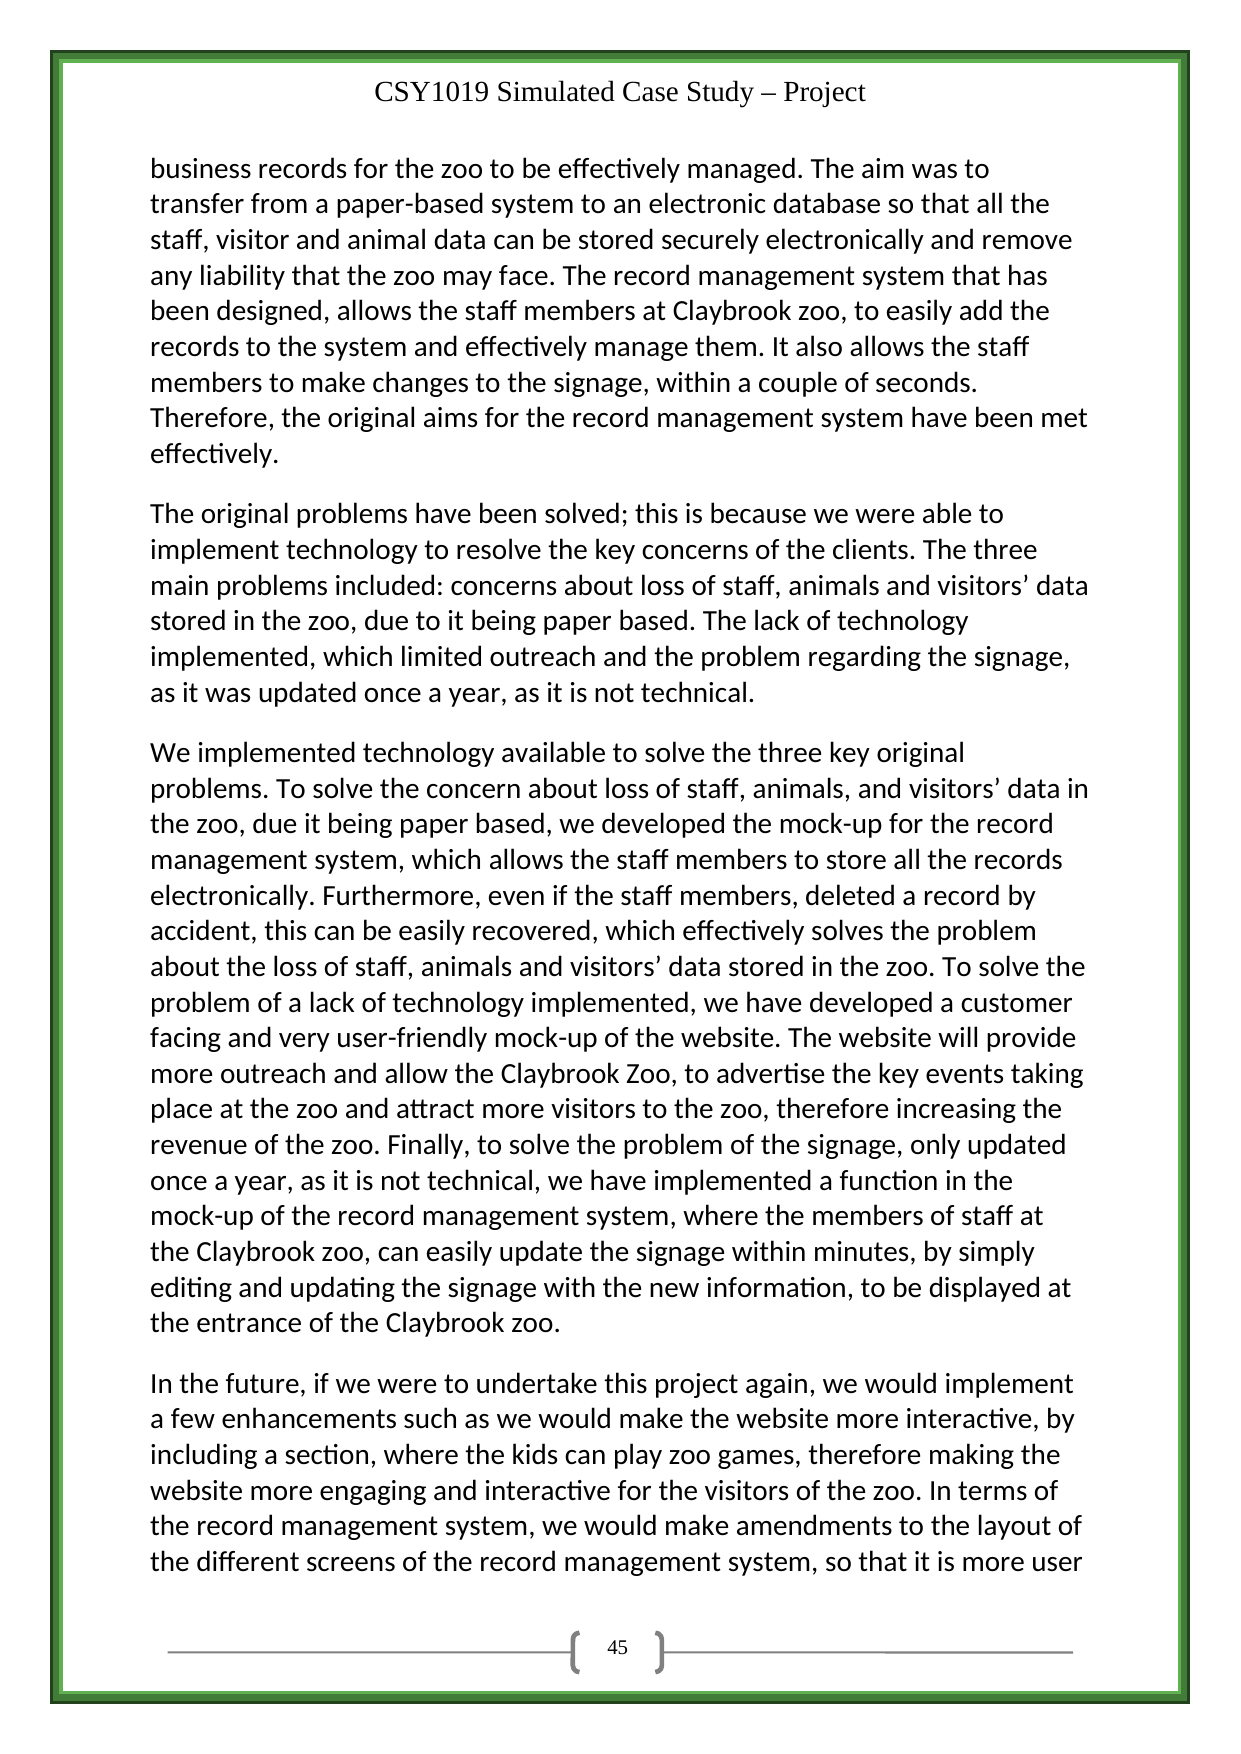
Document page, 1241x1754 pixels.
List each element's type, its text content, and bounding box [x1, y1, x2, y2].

text The original problems have been solved; this is because we were able to implement technology to resolve the key concerns of the clients. The three main problems included: concerns about loss of staff, animals and visitors’ data stored in the zoo, due to it being paper based. The lack of technology implemented, which limited outreach and the problem regarding the signage, as it was updated once a year, as it is not technical. [150, 496, 1090, 709]
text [150, 1365, 1090, 1579]
text We implemented technology available to solve the three key original problems. To solve the concern about loss of staff, animals, and visitors’ data in the zoo, due it being paper based, we developed the mock-up for the record management system, which allows the staff members to store all the records electronically. Furthermore, even if the staff members, deleted a record by accident, this can be easily recovered, which effectively solves the problem about the loss of staff, animals and visitors’ data stored in the zoo. To solve the problem of a lack of technology implemented, we have developed a customer facing and very user-friendly mock-up of the website. The website will provide more outreach and allow the Claybrook Zoo, to advertise the key events taking place at the zoo and attract more visitors to the zoo, therefore increasing the revenue of the zoo. Finally, to solve the problem of the signage, only updated once a year, as it is not technical, we have implemented a function in the mock-up of the record management system, where the members of staff at the Claybrook zoo, can easily update the signage within minutes, by simply editing and updating the signage with the new information, to be displayed at the entrance of the Claybrook zoo. [150, 734, 1090, 1340]
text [150, 150, 1090, 471]
